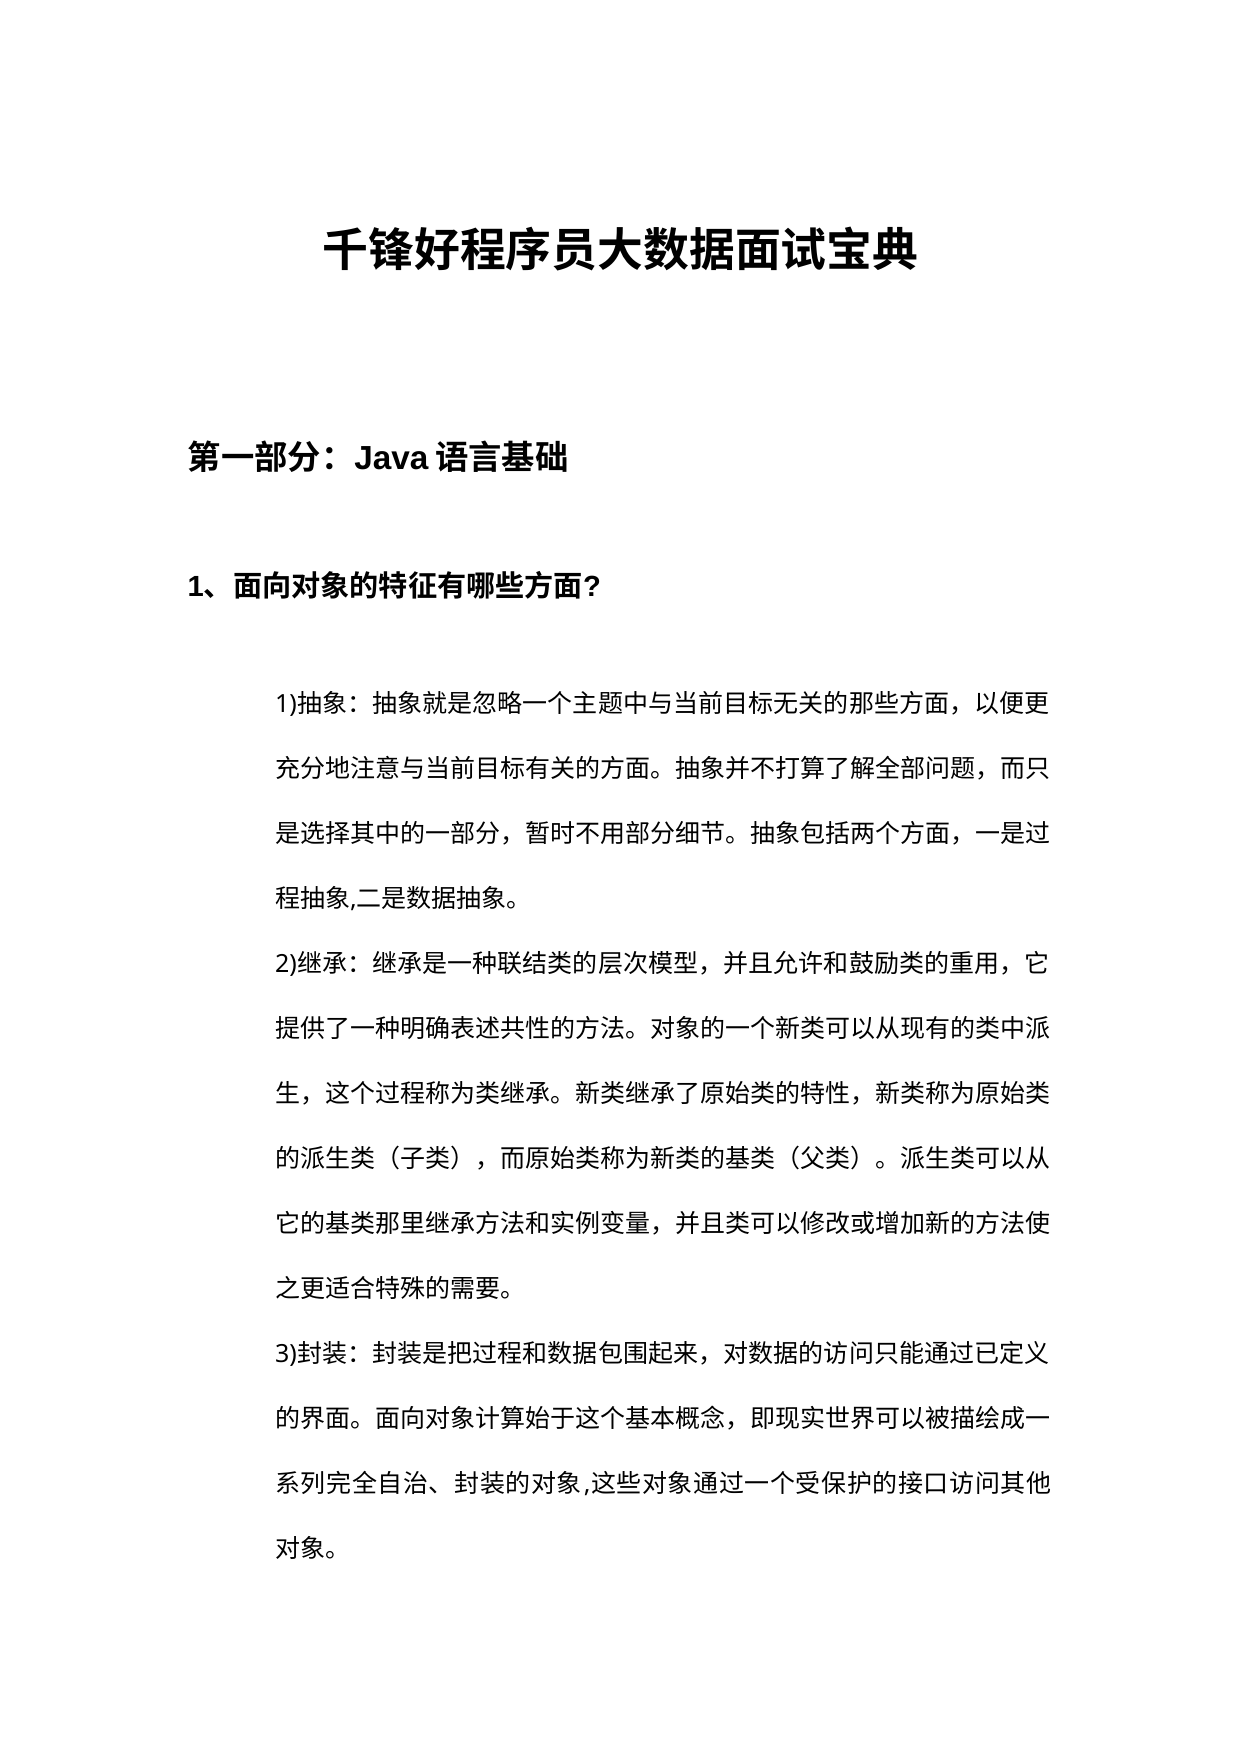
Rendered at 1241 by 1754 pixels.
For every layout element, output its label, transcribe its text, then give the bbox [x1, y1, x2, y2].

list 1)抽象：抽象就是忽略一个主题中与当前目标无关的那些方面，以便更充分地注意与当前目标有关的方面。抽象并不打算了解全部问题，而只是选择其中的一部分，暂时不用部分细节。抽象包括两个方面，一是过程抽象,二是数据抽象。 [231, 669, 1053, 929]
list 2)继承：继承是一种联结类的层次模型，并且允许和鼓励类的重用，它提供了一种明确表述共性的方法。对象的一个新类可以从现有的类中派生，这个过程称为类继承。新类继承了原始类的特性，新类称为原始类的派生类（子类），而原始类称为新类的基类（父类）。派生类可以从它的基类那里继承方法和实例变量，并且类可以修改或增加新的方法使之更适合特殊的需要。 [231, 929, 1053, 1319]
subtitle 1、面向对象的特征有哪些方面? [187, 551, 1053, 616]
subtitle 第一部分：Java语言基础 [187, 422, 1053, 487]
subtitle 千锋好程序员大数据面试宝典 [187, 197, 1053, 295]
list 3)封装：封装是把过程和数据包围起来，对数据的访问只能通过已定义的界面。面向对象计算始于这个基本概念，即现实世界可以被描绘成一系列完全自治、封装的对象,这些对象通过一个受保护的接口访问其他对象。 [231, 1319, 1053, 1579]
